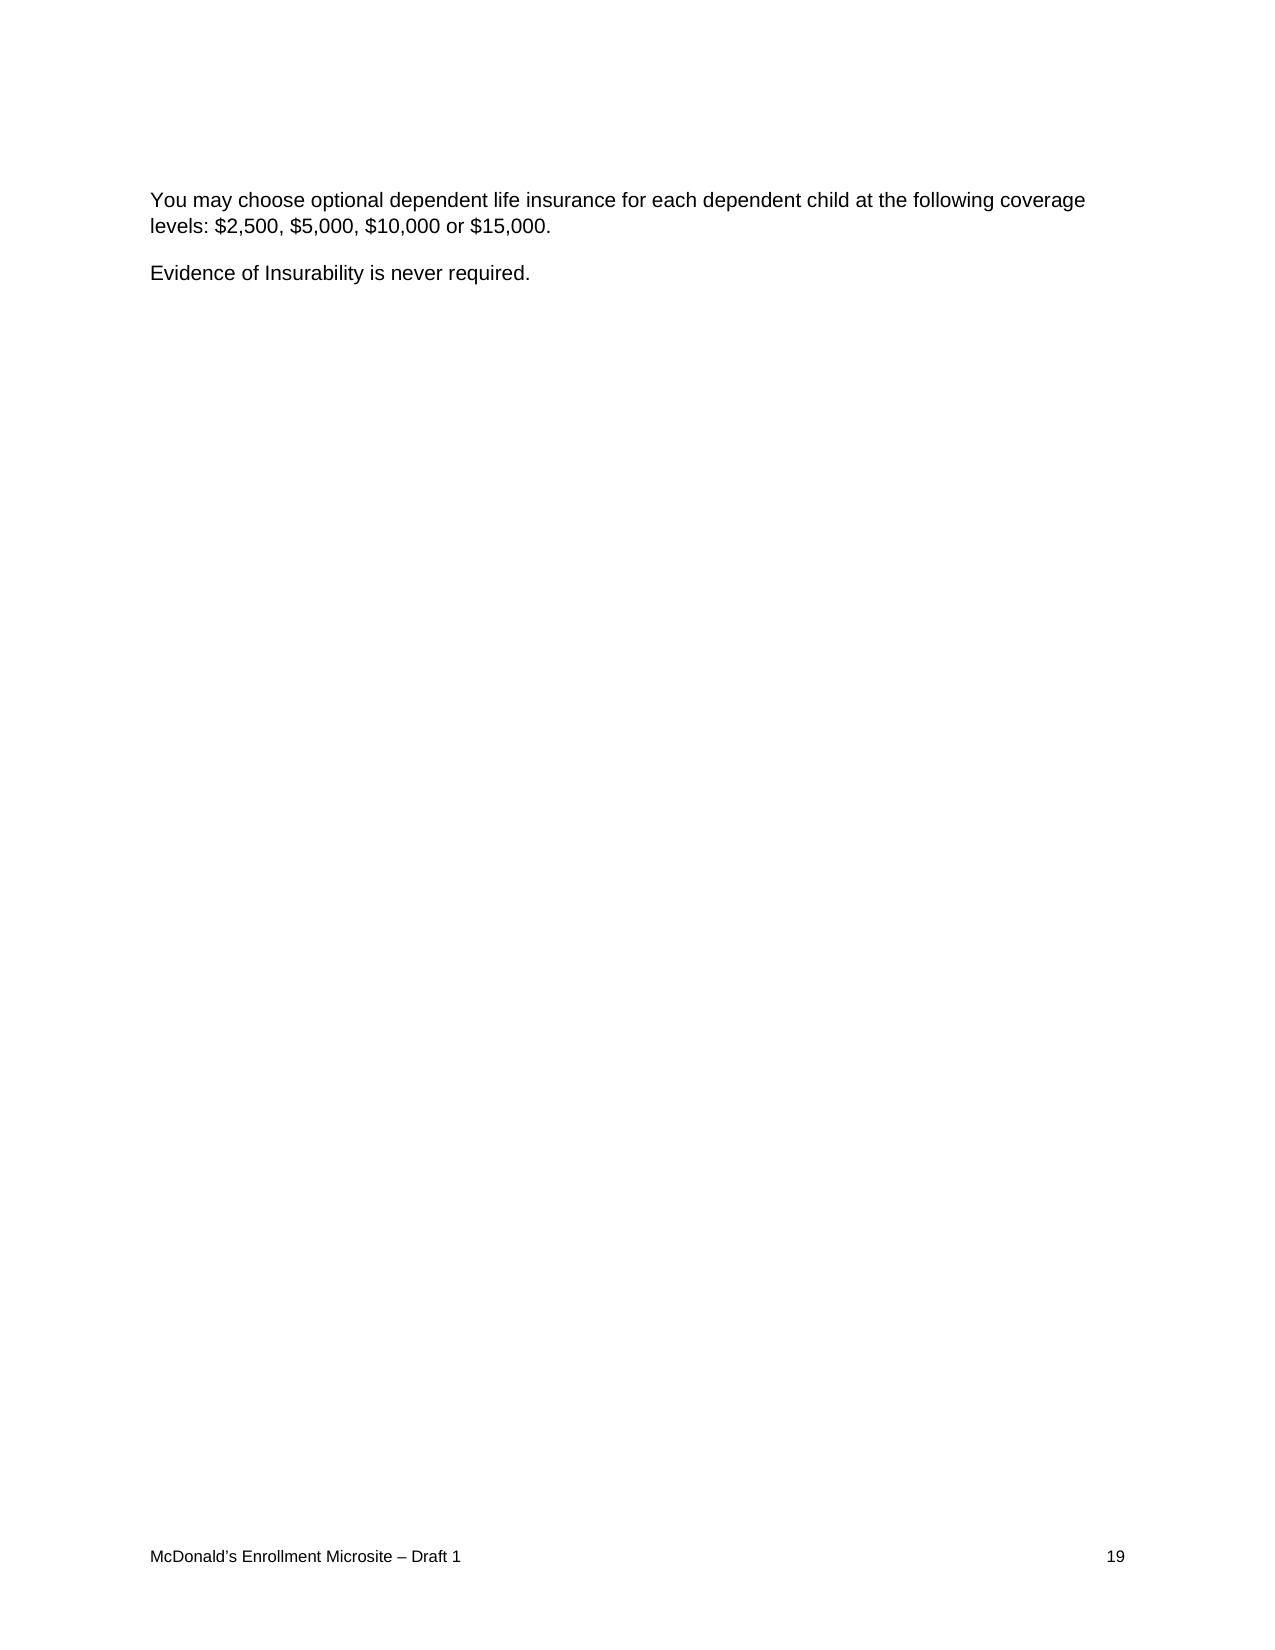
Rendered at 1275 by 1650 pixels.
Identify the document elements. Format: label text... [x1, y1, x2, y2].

text Evidence of Insurability is never required. [150, 261, 1125, 285]
text You may choose optional dependent life insurance for each dependent child at the following coverage levels: $2,500, $5,000, $10,000 or $15,000. [150, 187, 1125, 238]
